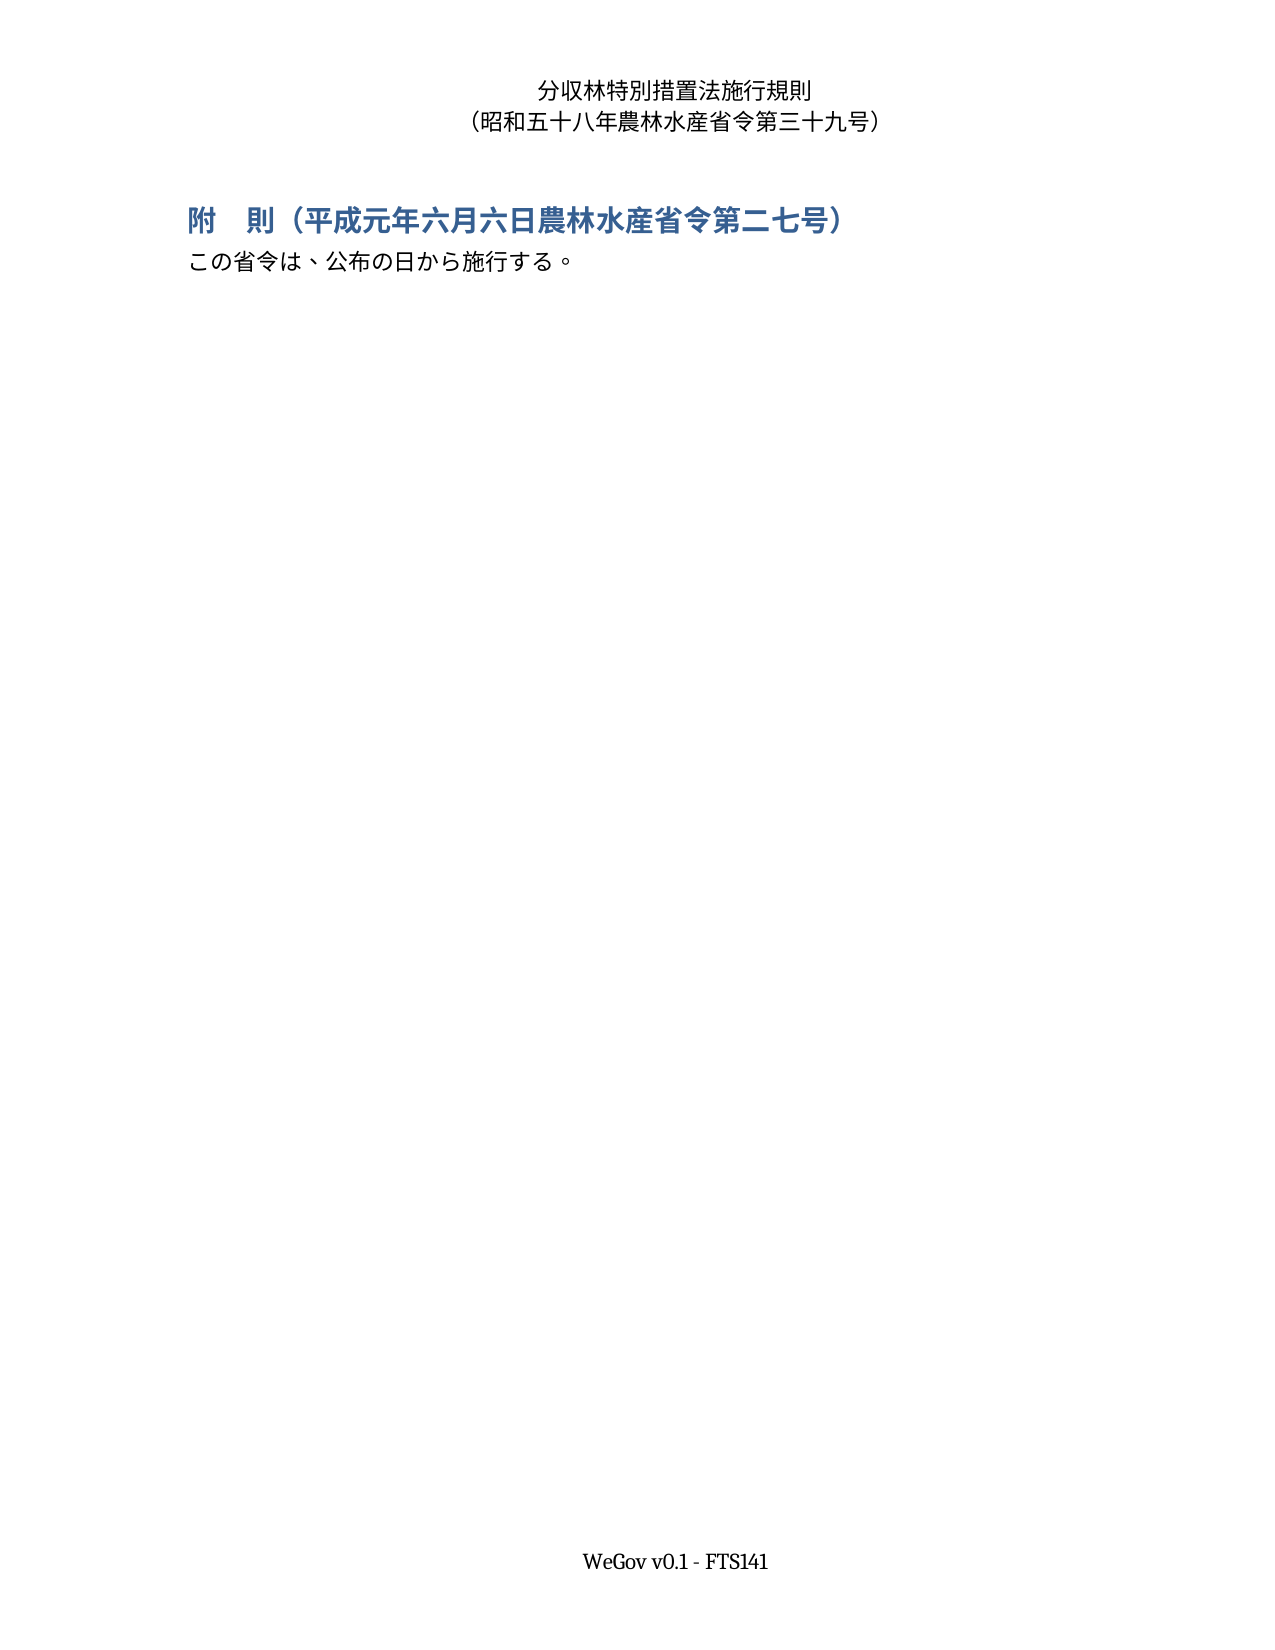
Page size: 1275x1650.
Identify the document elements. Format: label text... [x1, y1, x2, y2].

text この省令は、公布の日から施行する。 [187, 246, 1087, 277]
subtitle 附 則（平成元年六月六日農林水産省令第二七号） [187, 200, 1087, 240]
